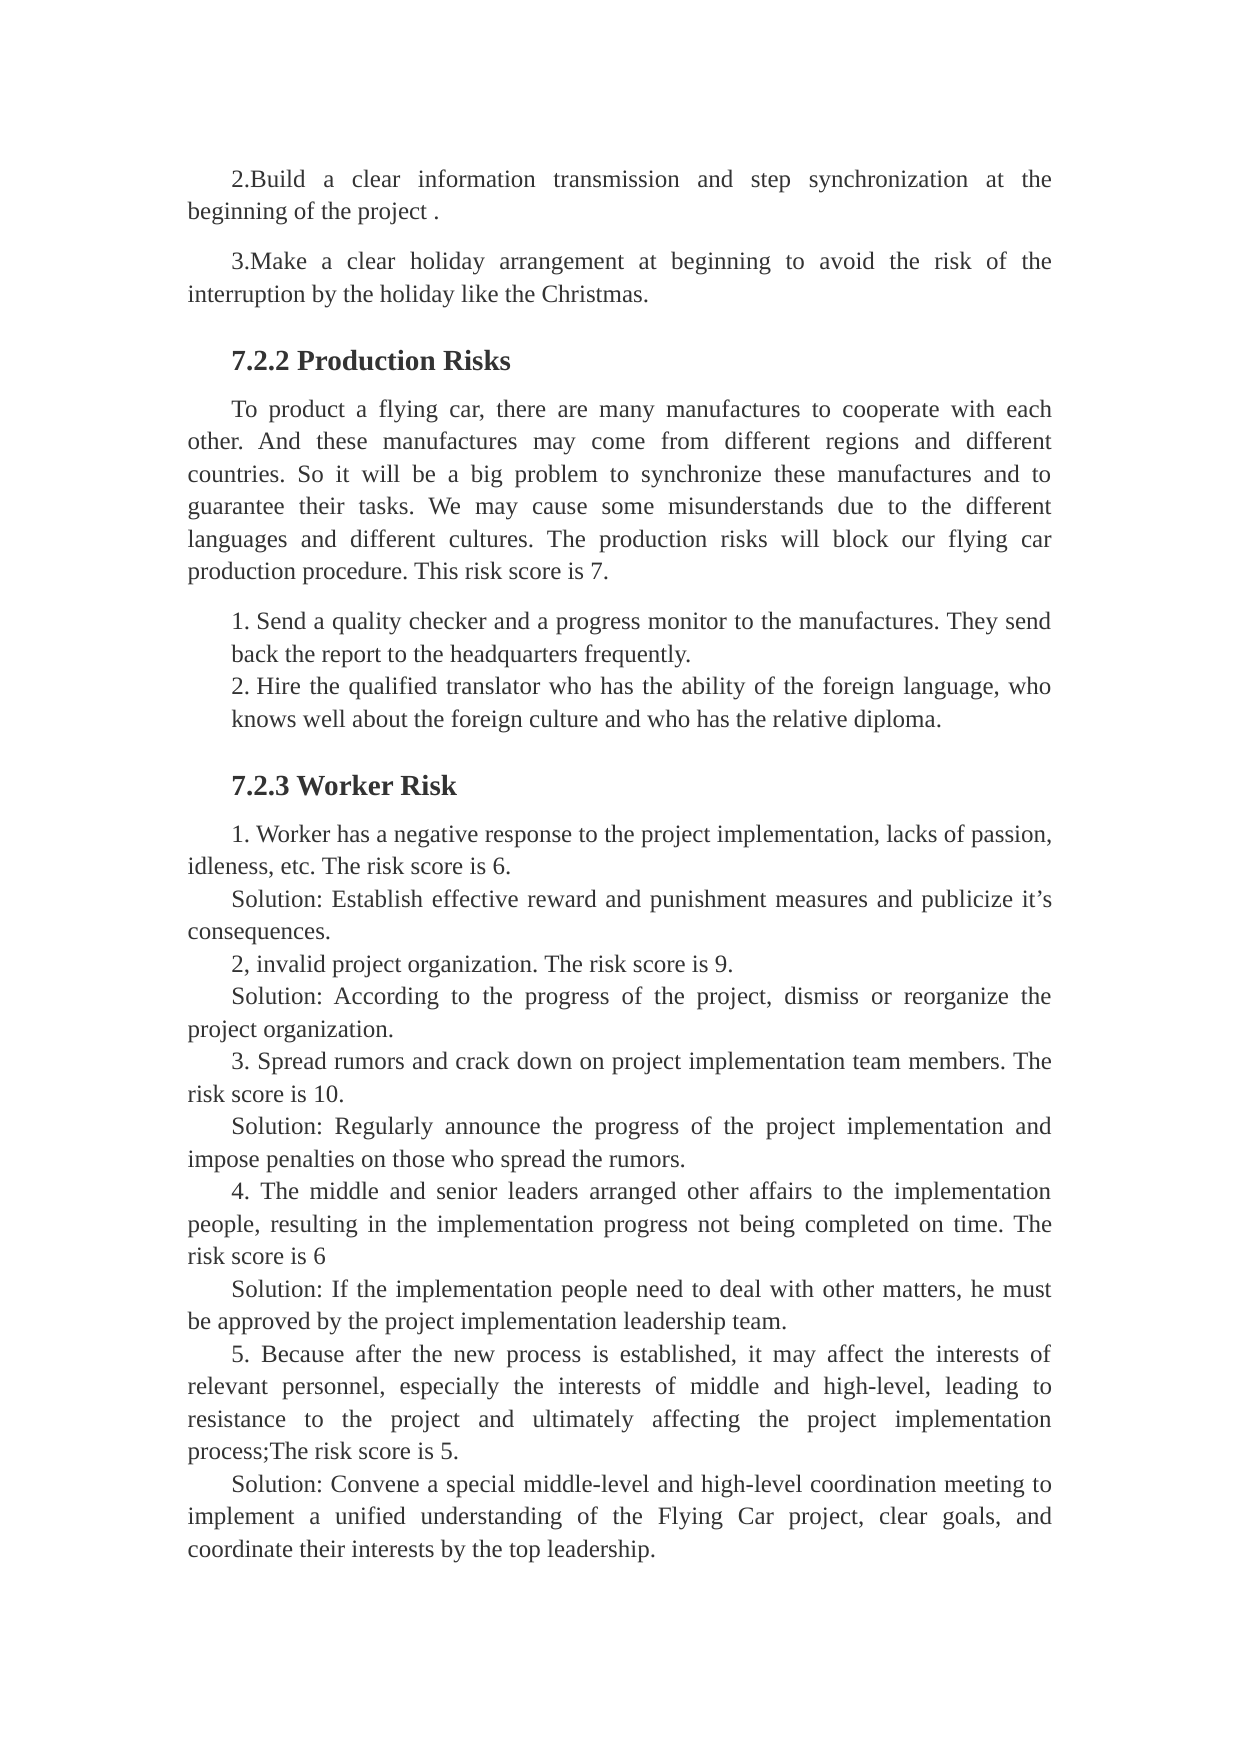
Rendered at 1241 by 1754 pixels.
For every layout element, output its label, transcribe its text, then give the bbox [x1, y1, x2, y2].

list 3. Spread rumors and crack down on project implementation team members. The risk score is 10. [187, 1044, 1053, 1109]
list To product a flying car, there are many manufactures to cooperate with each other. And these manufactures may come from different regions and different countries. So it will be a big problem to synchronize these manufactures and to guarantee their tasks. We may cause some misunderstands due to the different languages and different cultures. The production risks will block our flying car production procedure. This risk score is 7. [187, 392, 1053, 587]
list Hire the qualified translator who has the ability of the foreign language, who knows well about the foreign culture and who has the relative diploma. [231, 669, 1053, 734]
list 7.2.3 Worker Risk [231, 752, 1053, 817]
list 3.Make a clear holiday arrangement at beginning to avoid the risk of the interruption by the holiday like the Christmas. [187, 244, 1053, 309]
list 2, invalid project organization. The risk score is 9. [187, 947, 1053, 979]
list Solution: Establish effective reward and punishment measures and publicize it’s consequences. [187, 882, 1053, 947]
list 7.2.2 Production Risks [231, 327, 1053, 392]
list Solution: If the implementation people need to deal with other matters, he must be approved by the project implementation leadership team. [187, 1272, 1053, 1337]
list 1. Worker has a negative response to the project implementation, lacks of passion, idleness, etc. The risk score is 6. [187, 817, 1053, 882]
list Solution: Regularly announce the progress of the project implementation and impose penalties on those who spread the rumors. [187, 1109, 1053, 1174]
list Solution: Convene a special middle-level and high-level coordination meeting to implement a unified understanding of the Flying Car project, clear goals, and coordinate their interests by the top leadership. [187, 1467, 1053, 1564]
list Solution: According to the progress of the project, dismiss or reorganize the project organization. [187, 979, 1053, 1044]
list Send a quality checker and a progress monitor to the manufactures. They send back the report to the headquarters frequently. [231, 604, 1053, 669]
list 2.Build a clear information transmission and step synchronization at the beginning of the project . [187, 162, 1053, 227]
list 5. Because after the new process is established, it may affect the interests of relevant personnel, especially the interests of middle and high-level, leading to resistance to the project and ultimately affecting the project implementation process;The risk score is 5. [187, 1337, 1053, 1467]
list 4. The middle and senior leaders arranged other affairs to the implementation people, resulting in the implementation progress not being completed on time. The risk score is 6 [187, 1174, 1053, 1272]
